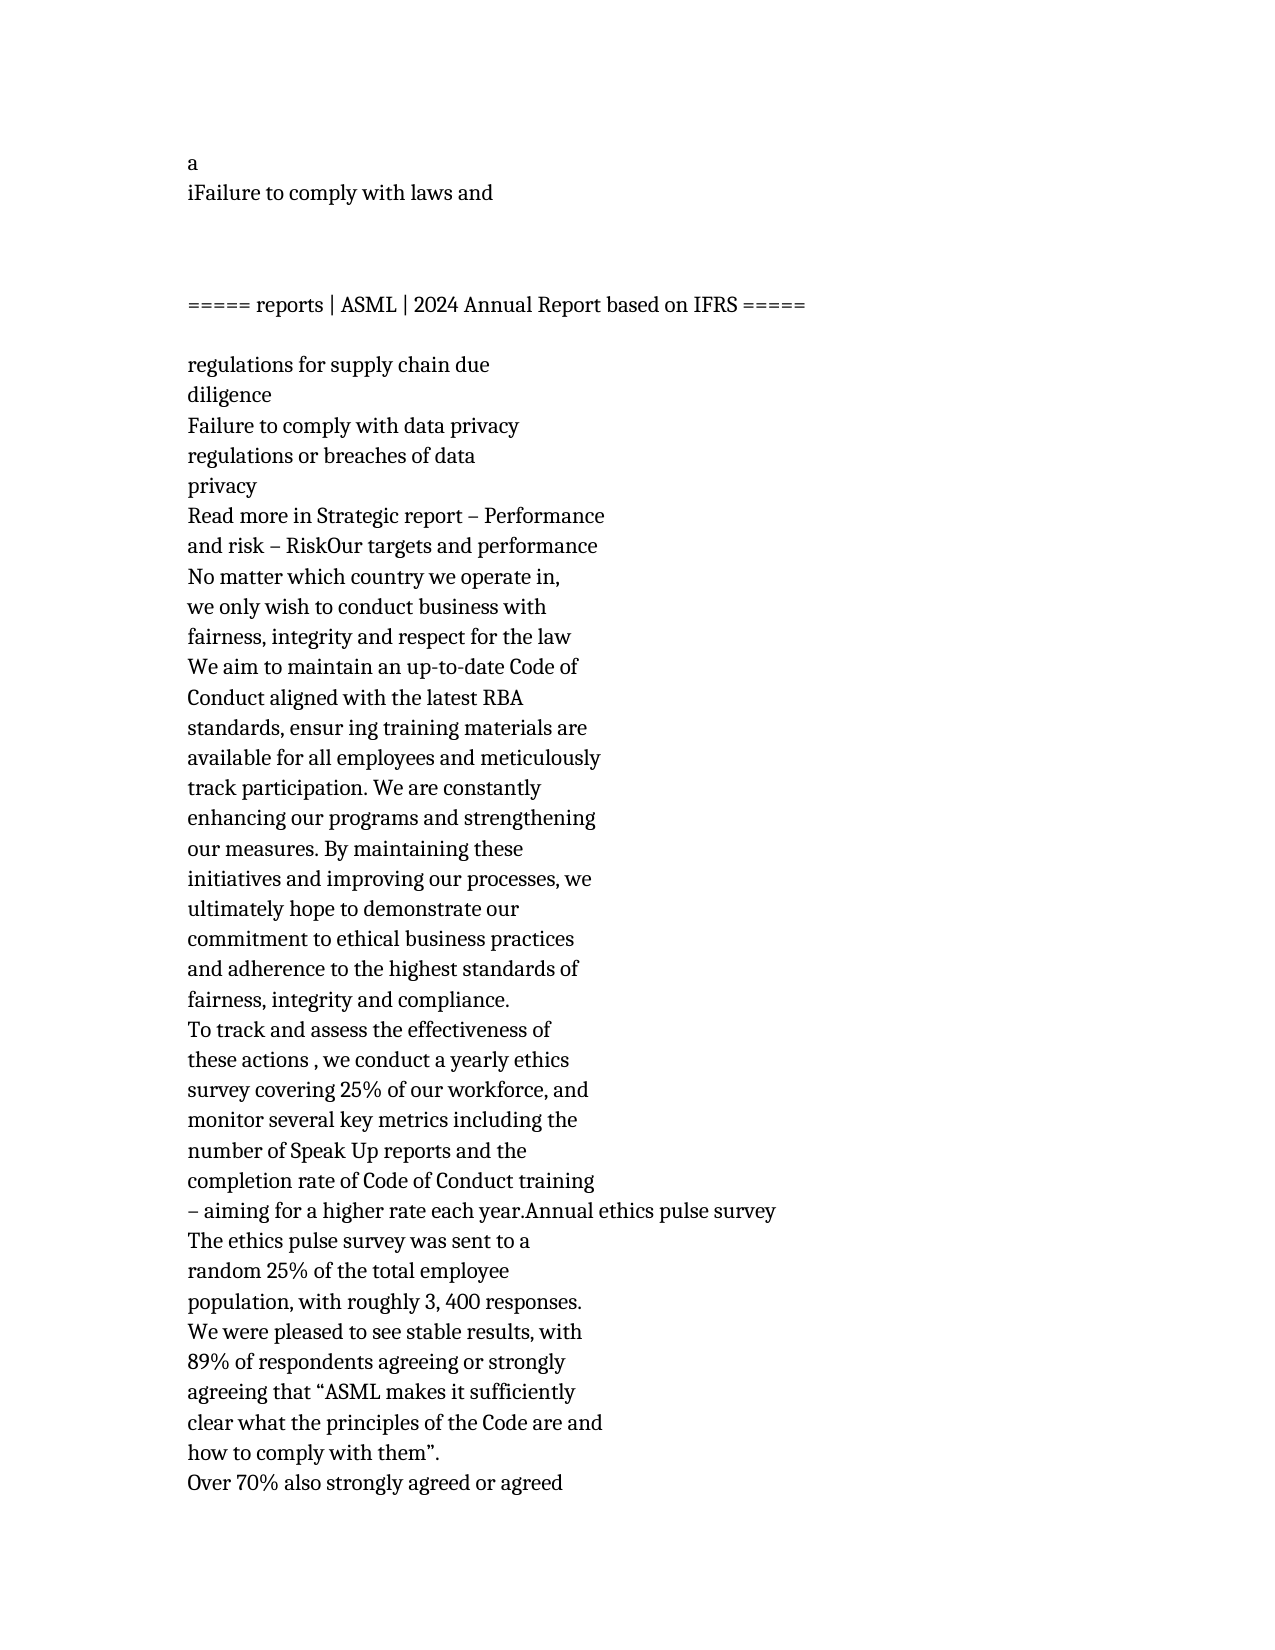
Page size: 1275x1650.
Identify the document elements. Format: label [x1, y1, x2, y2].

text [187, 231, 1087, 1496]
text [187, 150, 1087, 207]
